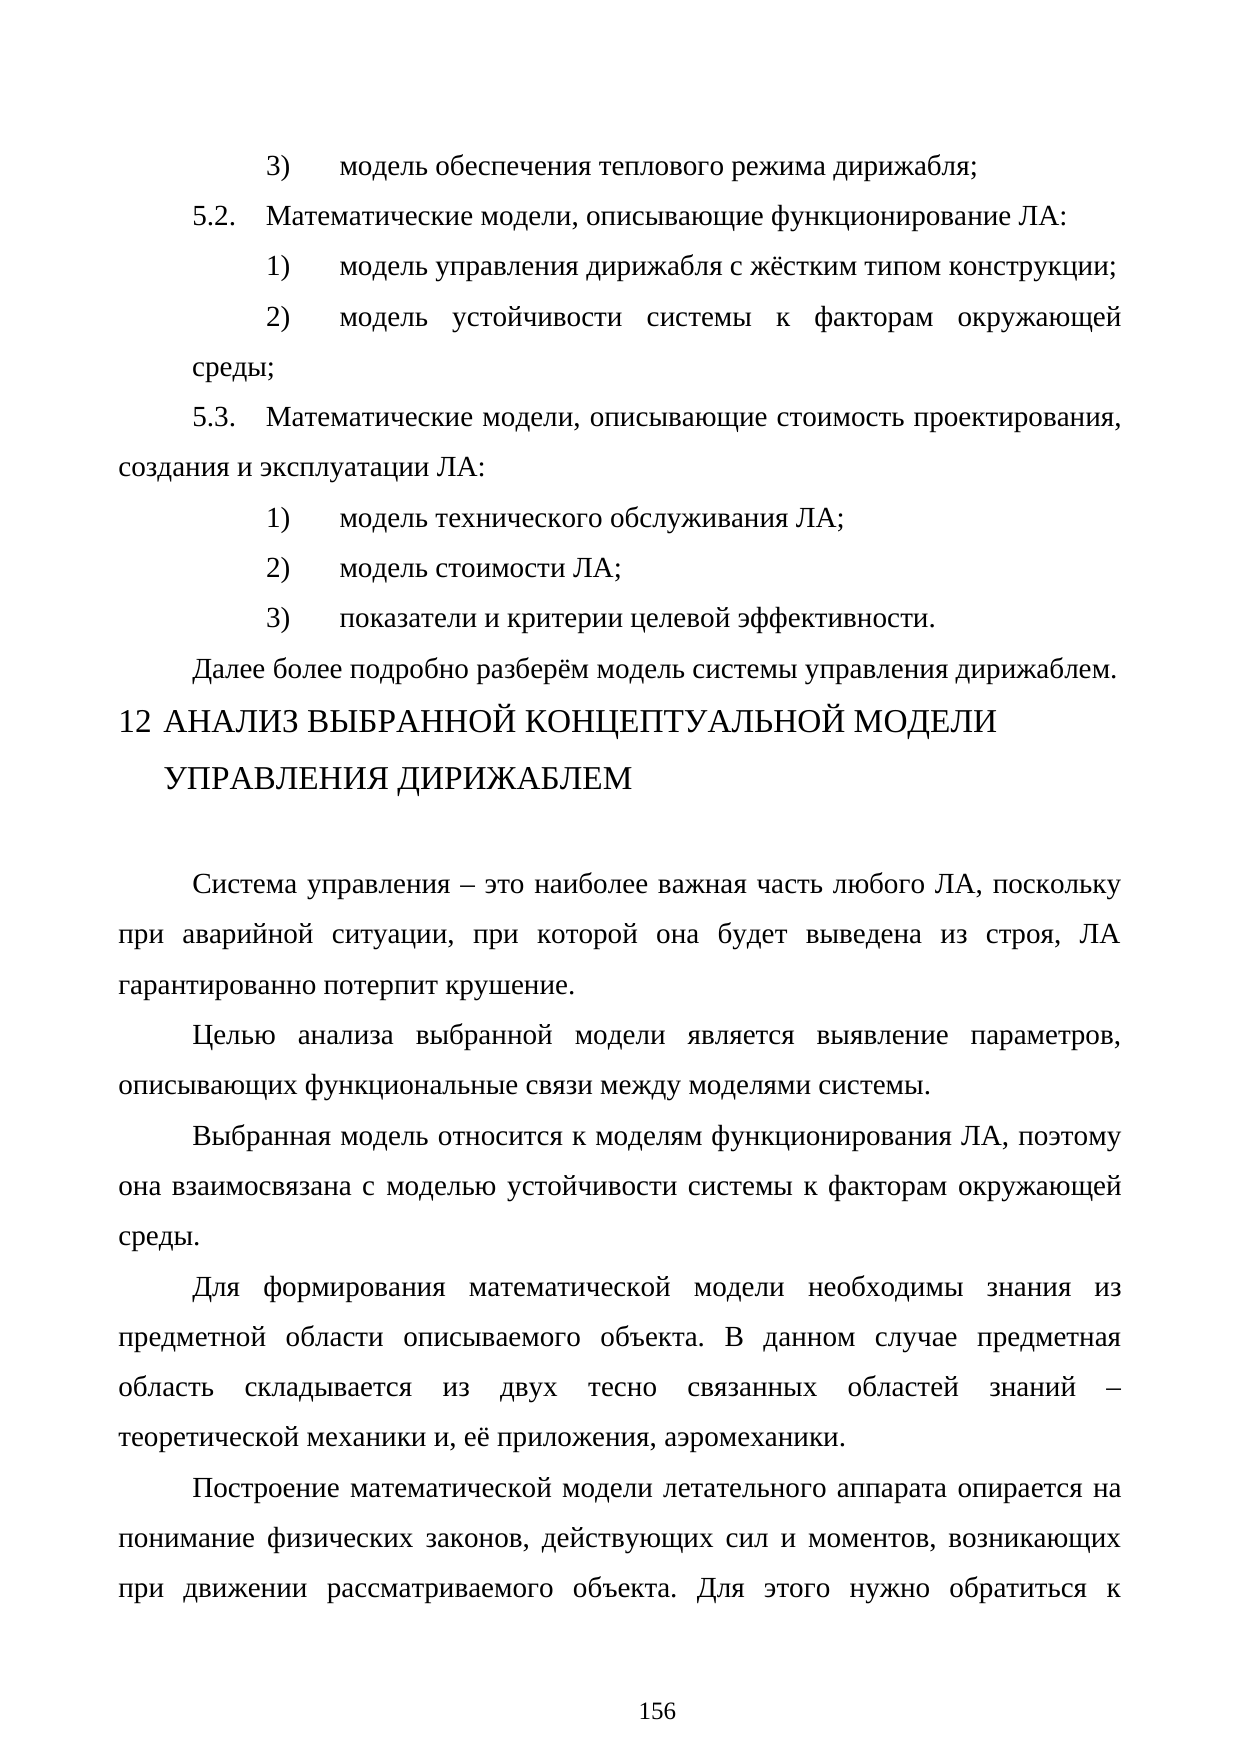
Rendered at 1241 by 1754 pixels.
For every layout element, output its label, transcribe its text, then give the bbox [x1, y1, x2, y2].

text 2) модель стоимости ЛА; [192, 550, 1122, 584]
subtitle АНАЛИЗ ВЫБРАННОЙ КОНЦЕПТУАЛЬНОЙ МОДЕЛИ УПРАВЛЕНИЯ ДИРИЖАБЛЕМ [118, 701, 1122, 797]
text Для формирования математической модели необходимы знания из предметной области описываемого объекта. В данном случае предметная область складывается из двух тесно связанных областей знаний – теоретической механики и, её приложения, аэромеханики. [118, 1269, 1122, 1453]
text 3) показатели и критерии целевой эффективности. [192, 601, 1122, 634]
text 1) модель управления дирижабля с жёстким типом конструкции; [192, 248, 1122, 282]
text 2) модель устойчивости системы к факторам окружающей среды; [192, 299, 1122, 382]
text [118, 1470, 1122, 1604]
text 1) модель технического обслуживания ЛА; [192, 500, 1122, 533]
text Далее более подробно разберём модель системы управления дирижаблем. [118, 651, 1122, 684]
text 3) модель обеспечения теплового режима дирижабля; [192, 148, 1122, 181]
list 5.2. Математические модели, описывающие функционирование ЛА: [118, 198, 1122, 232]
text Система управления – это наиболее важная часть любого ЛА, поскольку при аварийной ситуации, при которой она будет выведена из строя, ЛА гарантированно потерпит крушение. [118, 866, 1122, 1000]
text Выбранная модель относится к моделям функционирования ЛА, поэтому она взаимосвязана с моделью устойчивости системы к факторам окружающей среды. [118, 1118, 1122, 1252]
text Целью анализа выбранной модели является выявление параметров, описывающих функциональные связи между моделями системы. [118, 1017, 1122, 1101]
list 5.3. Математические модели, описывающие стоимость проектирования, создания и эксплуатации ЛА: [118, 399, 1122, 483]
